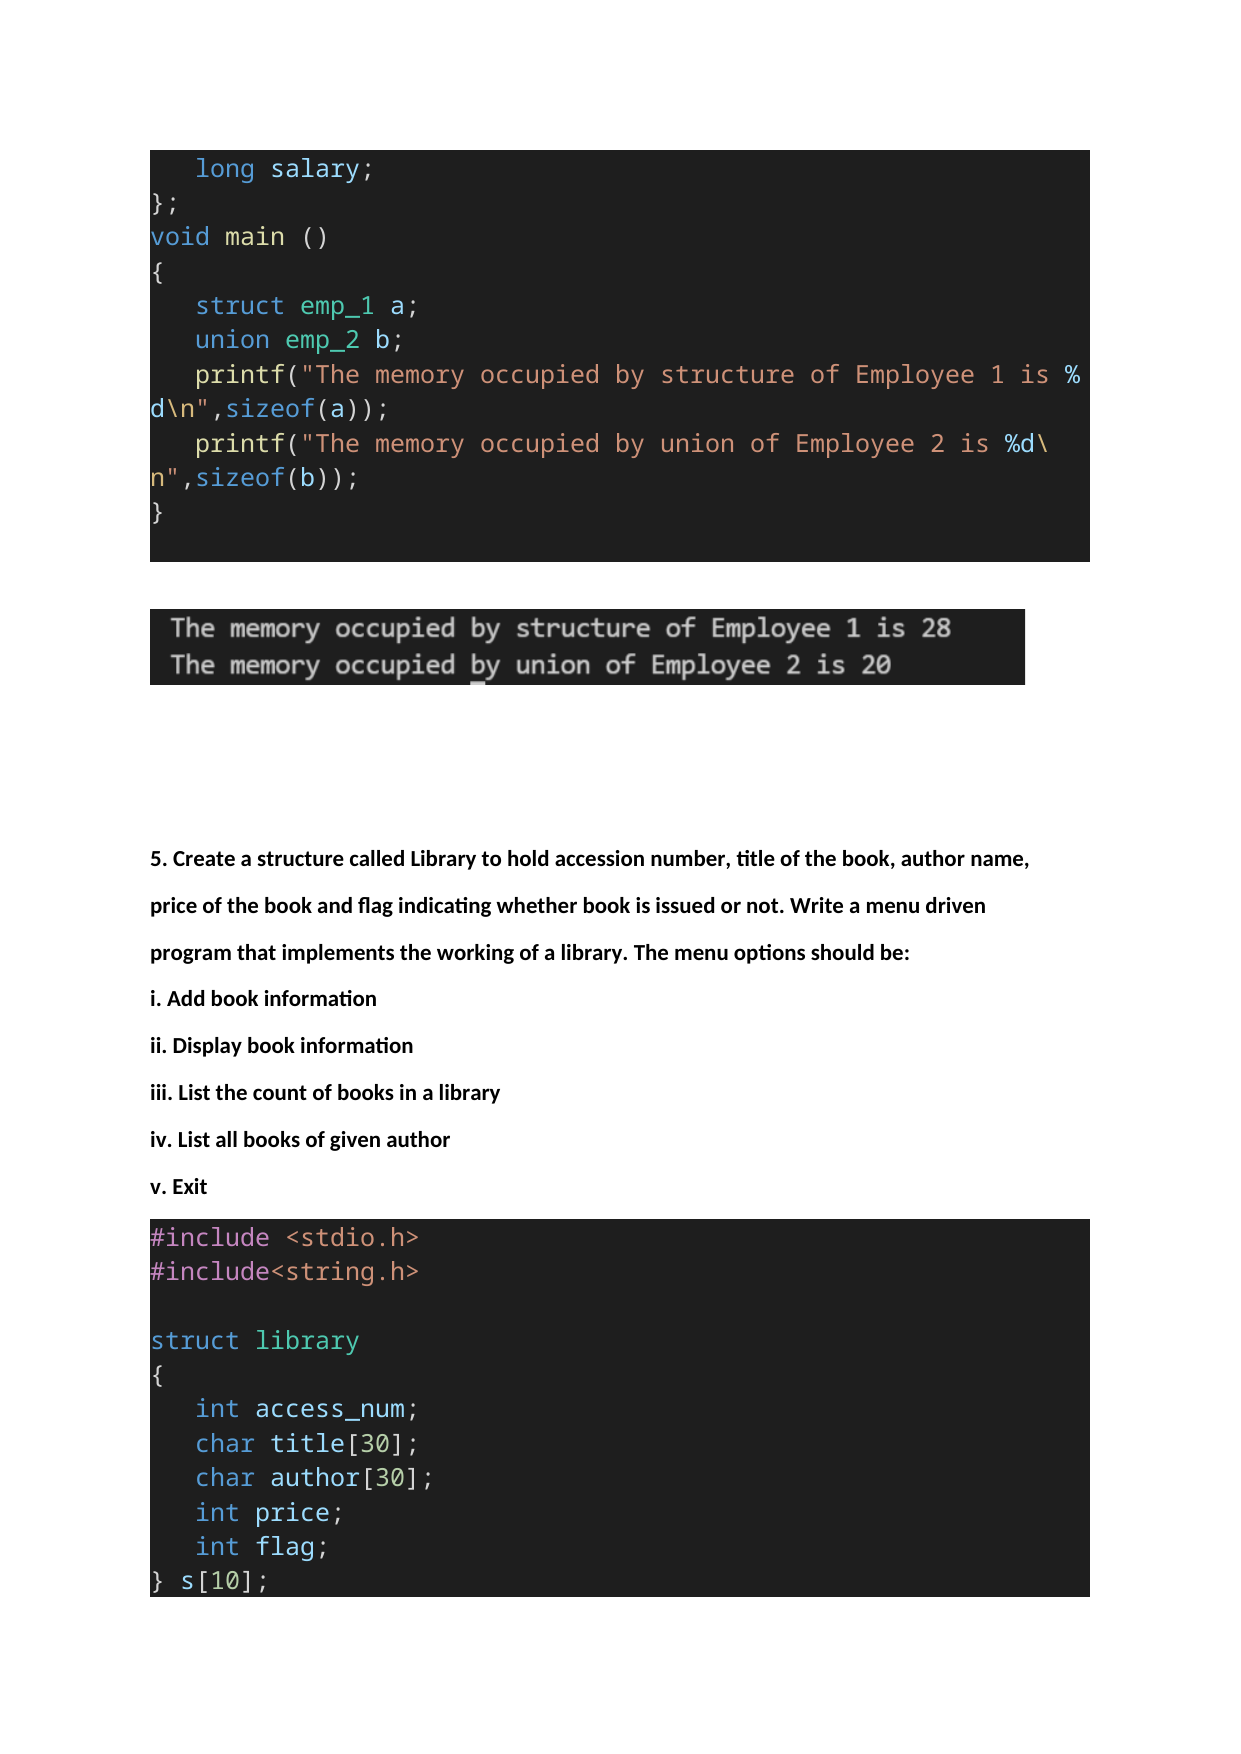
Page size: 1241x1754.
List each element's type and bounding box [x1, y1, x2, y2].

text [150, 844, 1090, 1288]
picture [150, 609, 1025, 685]
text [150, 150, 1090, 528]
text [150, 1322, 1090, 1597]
